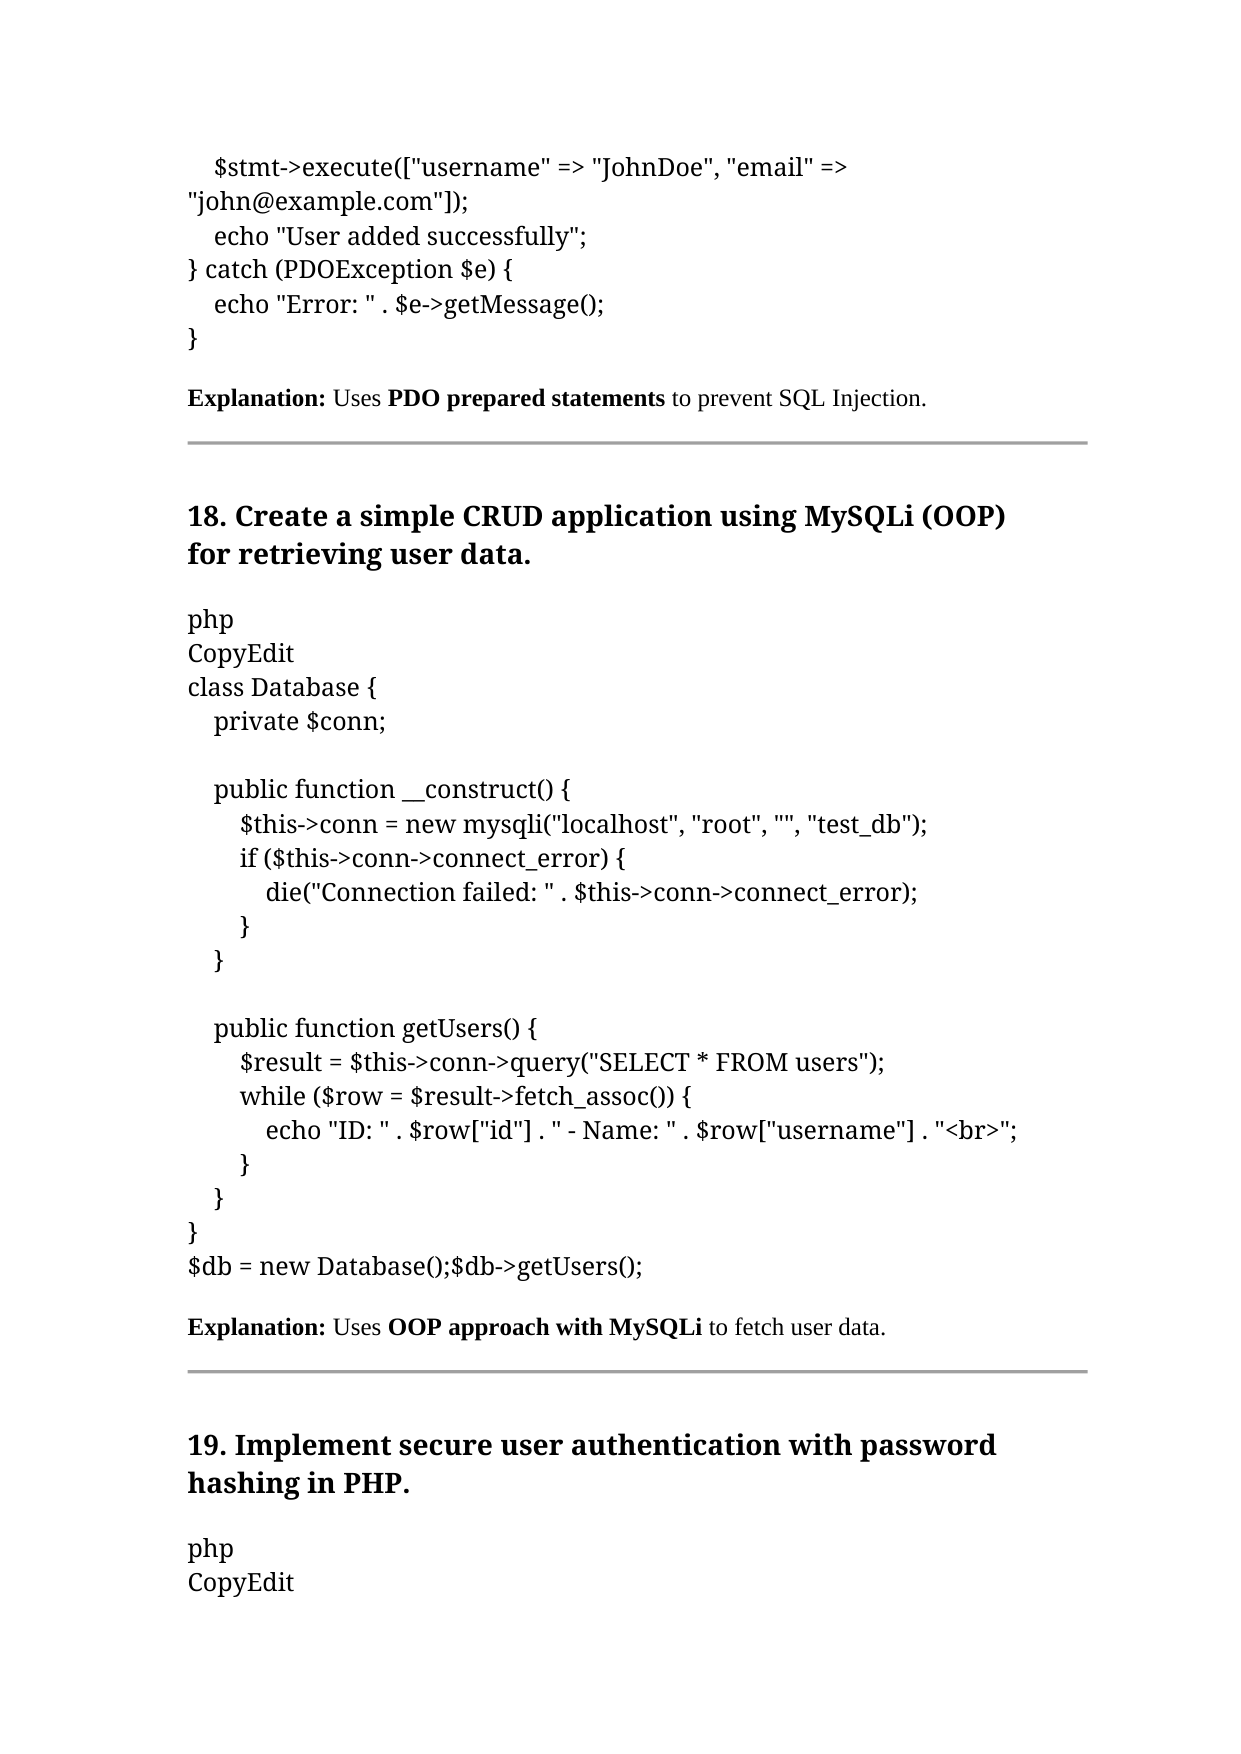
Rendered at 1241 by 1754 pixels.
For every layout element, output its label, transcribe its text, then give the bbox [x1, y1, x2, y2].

text $stmt->execute(["username" => "JohnDoe", "email" => "john@example.com"]); [187, 150, 1053, 218]
text public function __construct() { [187, 772, 1053, 806]
text echo "Error: " . $e->getMessage(); [187, 286, 1053, 320]
text public function getUsers() { [187, 1011, 1053, 1045]
text CopyEdit [187, 636, 1053, 670]
text Explanation: Uses OOP approach with MySQLi to fetch user data. [187, 1312, 1053, 1341]
text $db = new Database();$db->getUsers(); [187, 1249, 1053, 1283]
text } [187, 320, 1053, 354]
text echo "User added successfully"; [187, 218, 1053, 252]
text } catch (PDOException $e) { [187, 252, 1053, 286]
text } [187, 1181, 1053, 1215]
text php [187, 1531, 1053, 1565]
text die("Connection failed: " . $this->conn->connect_error); [187, 874, 1053, 908]
text } [187, 908, 1053, 942]
subtitle 18. Create a simple CRUD application using MySQLi (OOP) for retrieving user data. [187, 496, 1053, 573]
text } [187, 1215, 1053, 1249]
text } [187, 942, 1053, 977]
text CopyEdit [187, 1565, 1053, 1599]
text while ($row = $result->fetch_assoc()) { [187, 1079, 1053, 1113]
text $result = $this->conn->query("SELECT * FROM users"); [187, 1045, 1053, 1079]
text private $conn; [187, 704, 1053, 738]
text } [187, 1147, 1053, 1181]
text echo "ID: " . $row["id"] . " - Name: " . $row["username"] . "<br>"; [187, 1113, 1053, 1147]
text if ($this->conn->connect_error) { [187, 840, 1053, 874]
text php [187, 602, 1053, 636]
text $this->conn = new mysqli("localhost", "root", "", "test_db"); [187, 806, 1053, 840]
text Explanation: Uses PDO prepared statements to prevent SQL Injection. [187, 383, 1053, 412]
text class Database { [187, 670, 1053, 704]
subtitle 19. Implement secure user authentication with password hashing in PHP. [187, 1425, 1053, 1501]
